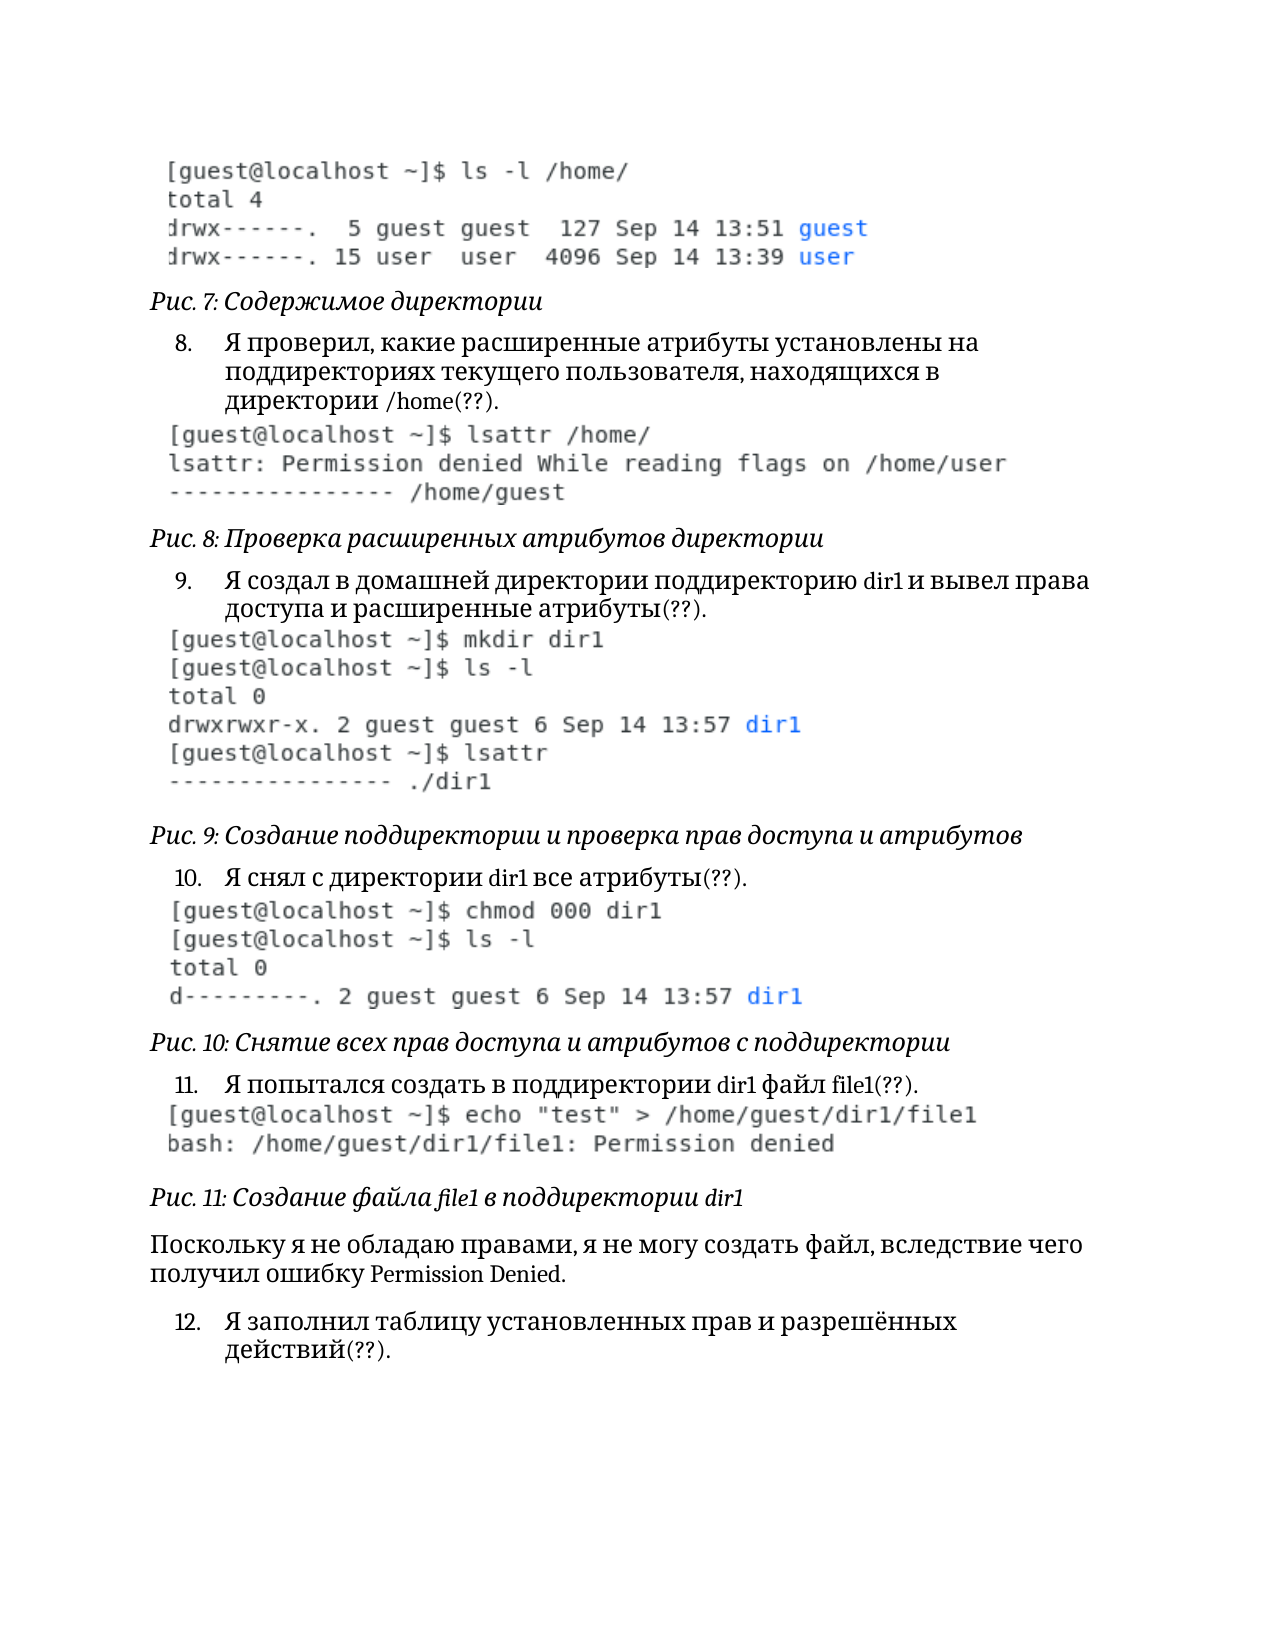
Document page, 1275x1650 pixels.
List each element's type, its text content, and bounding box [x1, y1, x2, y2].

picture [168, 627, 813, 802]
list Я создал в домашней директории поддиректорию dir1 и вывел права доступа и расширенные атрибуты(??). [175, 567, 1125, 624]
picture [168, 1103, 981, 1163]
list Я попытался создать в поддиректории dir1 файл file1(??). [175, 1071, 1125, 1099]
text Рис. 9: Создание поддиректории и проверка прав доступа и атрибутов [150, 822, 1125, 851]
list Я проверил, какие расширенные атрибуты установлены на поддиректориях текущего пользователя, находящихся в директории /home(??). [175, 329, 1125, 416]
picture [168, 150, 885, 268]
text Поскольку я не обладаю правами, я не могу создать файл, вследствие чего получил ошибку Permission Denied. [150, 1231, 1125, 1289]
text Рис. 11: Создание файла file1 в поддиректории dir1 [150, 1184, 1125, 1213]
list Я заполнил таблицу установленных прав и разрешённых действий(??). [175, 1308, 1125, 1365]
picture [168, 896, 979, 1009]
picture [168, 419, 1020, 505]
text Рис. 10: Снятие всех прав доступа и атрибутов с поддиректории [150, 1029, 1125, 1058]
text Рис. 8: Проверка расширенных атрибутов директории [150, 525, 1125, 554]
text Рис. 7: Содержимое директории [150, 288, 1125, 317]
list Я снял с директории dir1 все атрибуты(??). [175, 863, 1125, 892]
